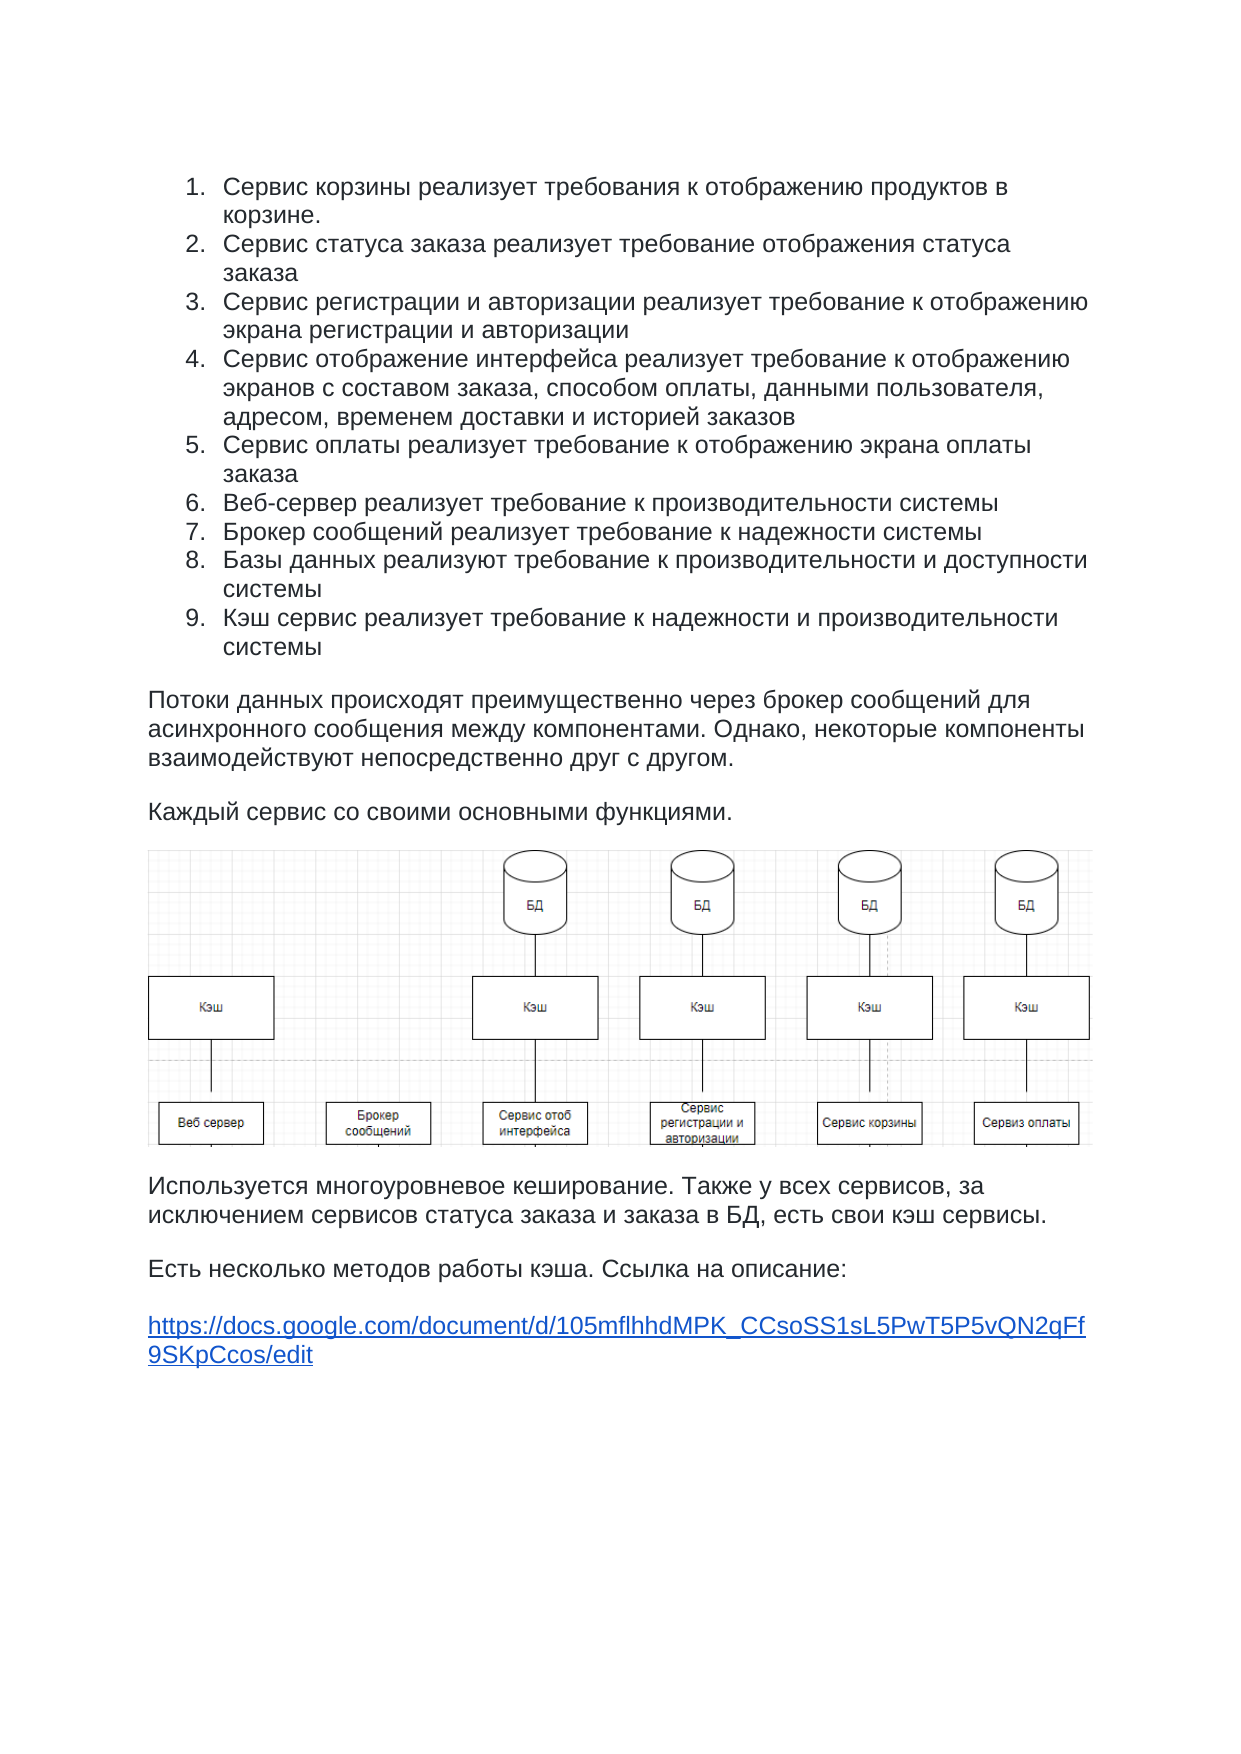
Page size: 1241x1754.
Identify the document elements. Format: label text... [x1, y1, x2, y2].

text Используется многоуровневое кеширование. Также у всех сервисов, за исключением сервисов статуса заказа и заказа в БД, есть свои кэш сервисы. [148, 1171, 1093, 1229]
list Сервис отображение интерфейса реализует требование к отображению экранов с составом заказа, способом оплаты, данными пользователя, адресом, временем доставки и историей заказов [185, 344, 1093, 431]
picture [147, 850, 1093, 1147]
list Сервис оплаты реализует требование к отображению экрана оплаты заказа [185, 431, 1093, 488]
list Базы данных реализуют требование к производительности и доступности системы [185, 546, 1093, 603]
list Сервис статуса заказа реализует требование отображения статуса заказа [185, 229, 1093, 287]
list Веб-сервер реализует требование к производительности системы [185, 488, 1093, 517]
list Брокер сообщений реализует требование к надежности системы [185, 517, 1093, 546]
text Каждый сервис со своими основными функциями. [148, 797, 1093, 826]
list Кэш сервис реализует требование к надежности и производительности системы [185, 603, 1093, 661]
list Сервис корзины реализует требования к отображению продуктов в корзине. [185, 172, 1093, 229]
list Сервис регистрации и авторизации реализует требование к отображению экрана регистрации и авторизации [185, 287, 1093, 344]
text Потоки данных происходят преимущественно через брокер сообщений для асинхронного сообщения между компонентами. Однако, некоторые компоненты взаимодействуют непосредственно друг с другом. [148, 686, 1093, 772]
text Есть несколько методов работы кэша. Ссылка на описание: https://docs.google.com/document/d/105mflhhdMPK_CCsoSS1sL5PwT5P5vQN2qFf9SKpCcos/edit [148, 1254, 1093, 1369]
